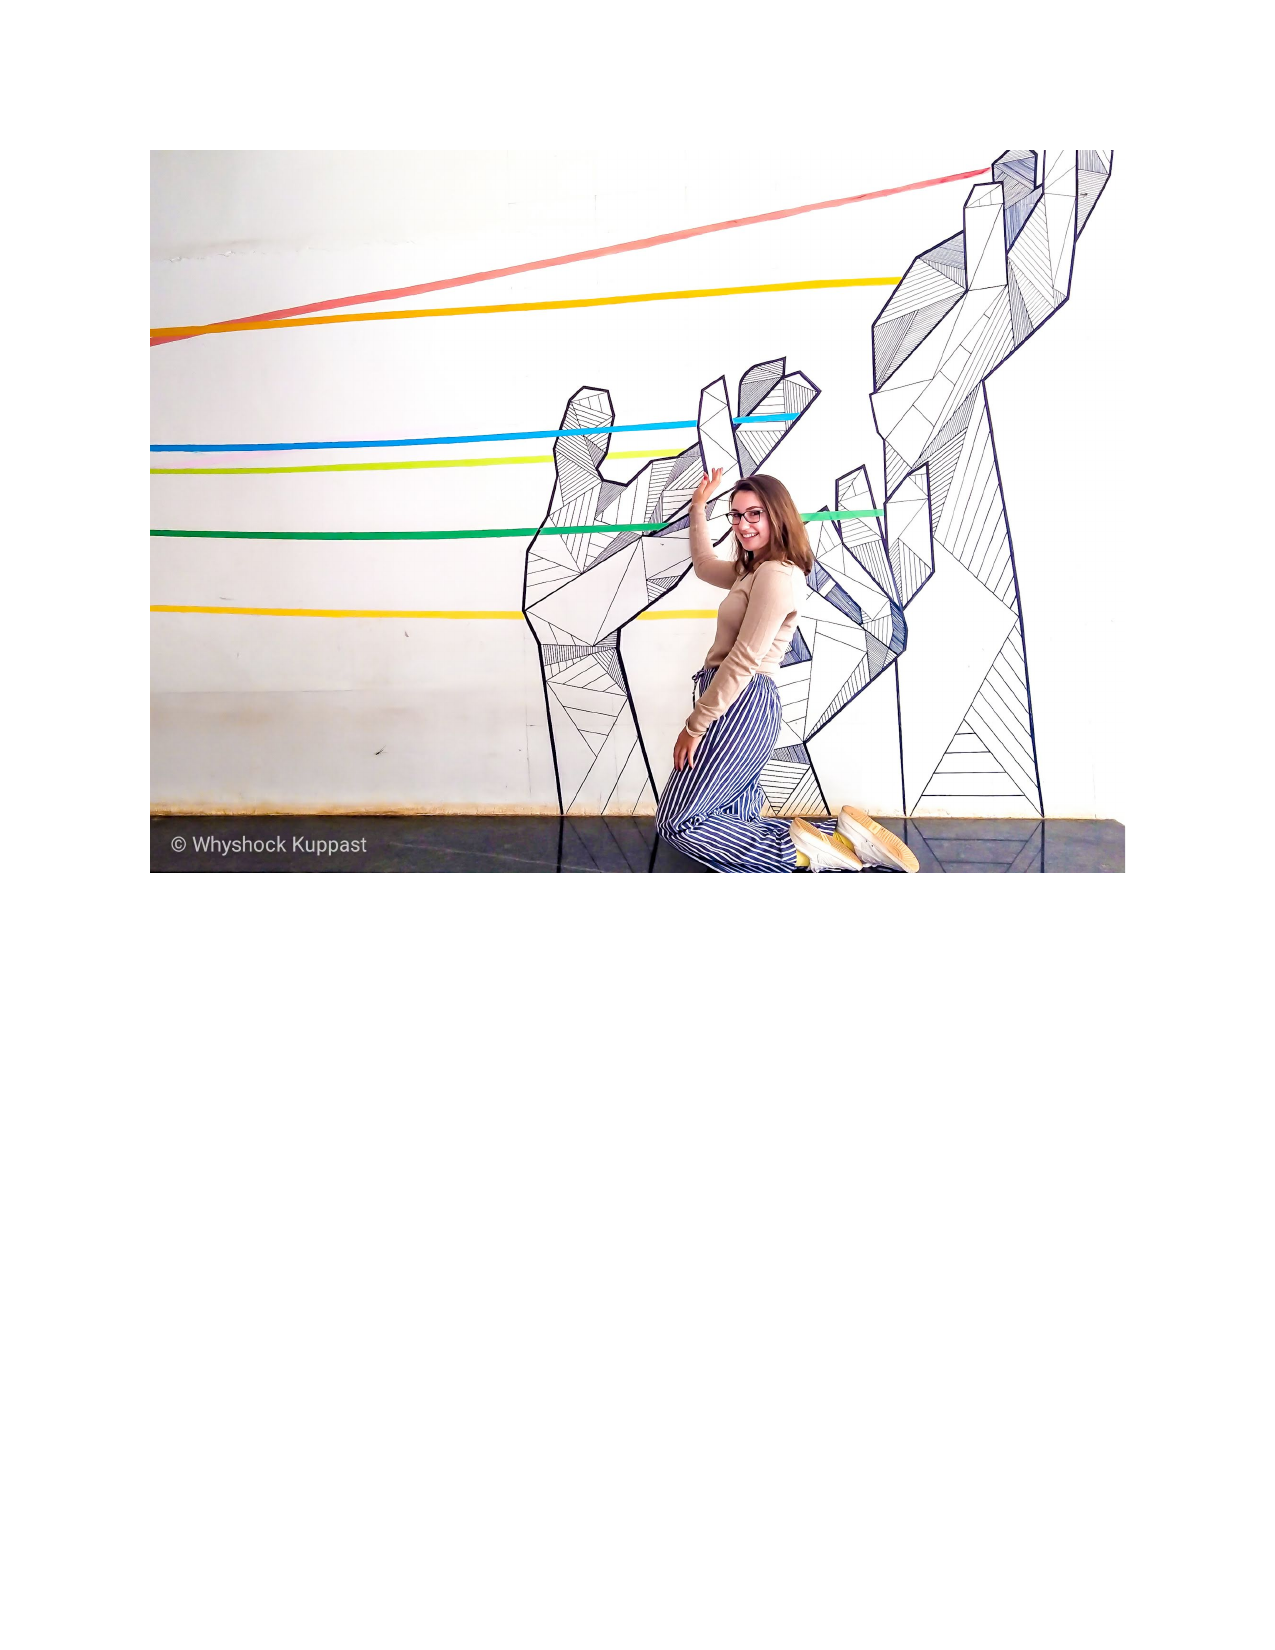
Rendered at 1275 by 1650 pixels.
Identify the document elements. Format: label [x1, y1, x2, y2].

picture [150, 150, 1125, 873]
